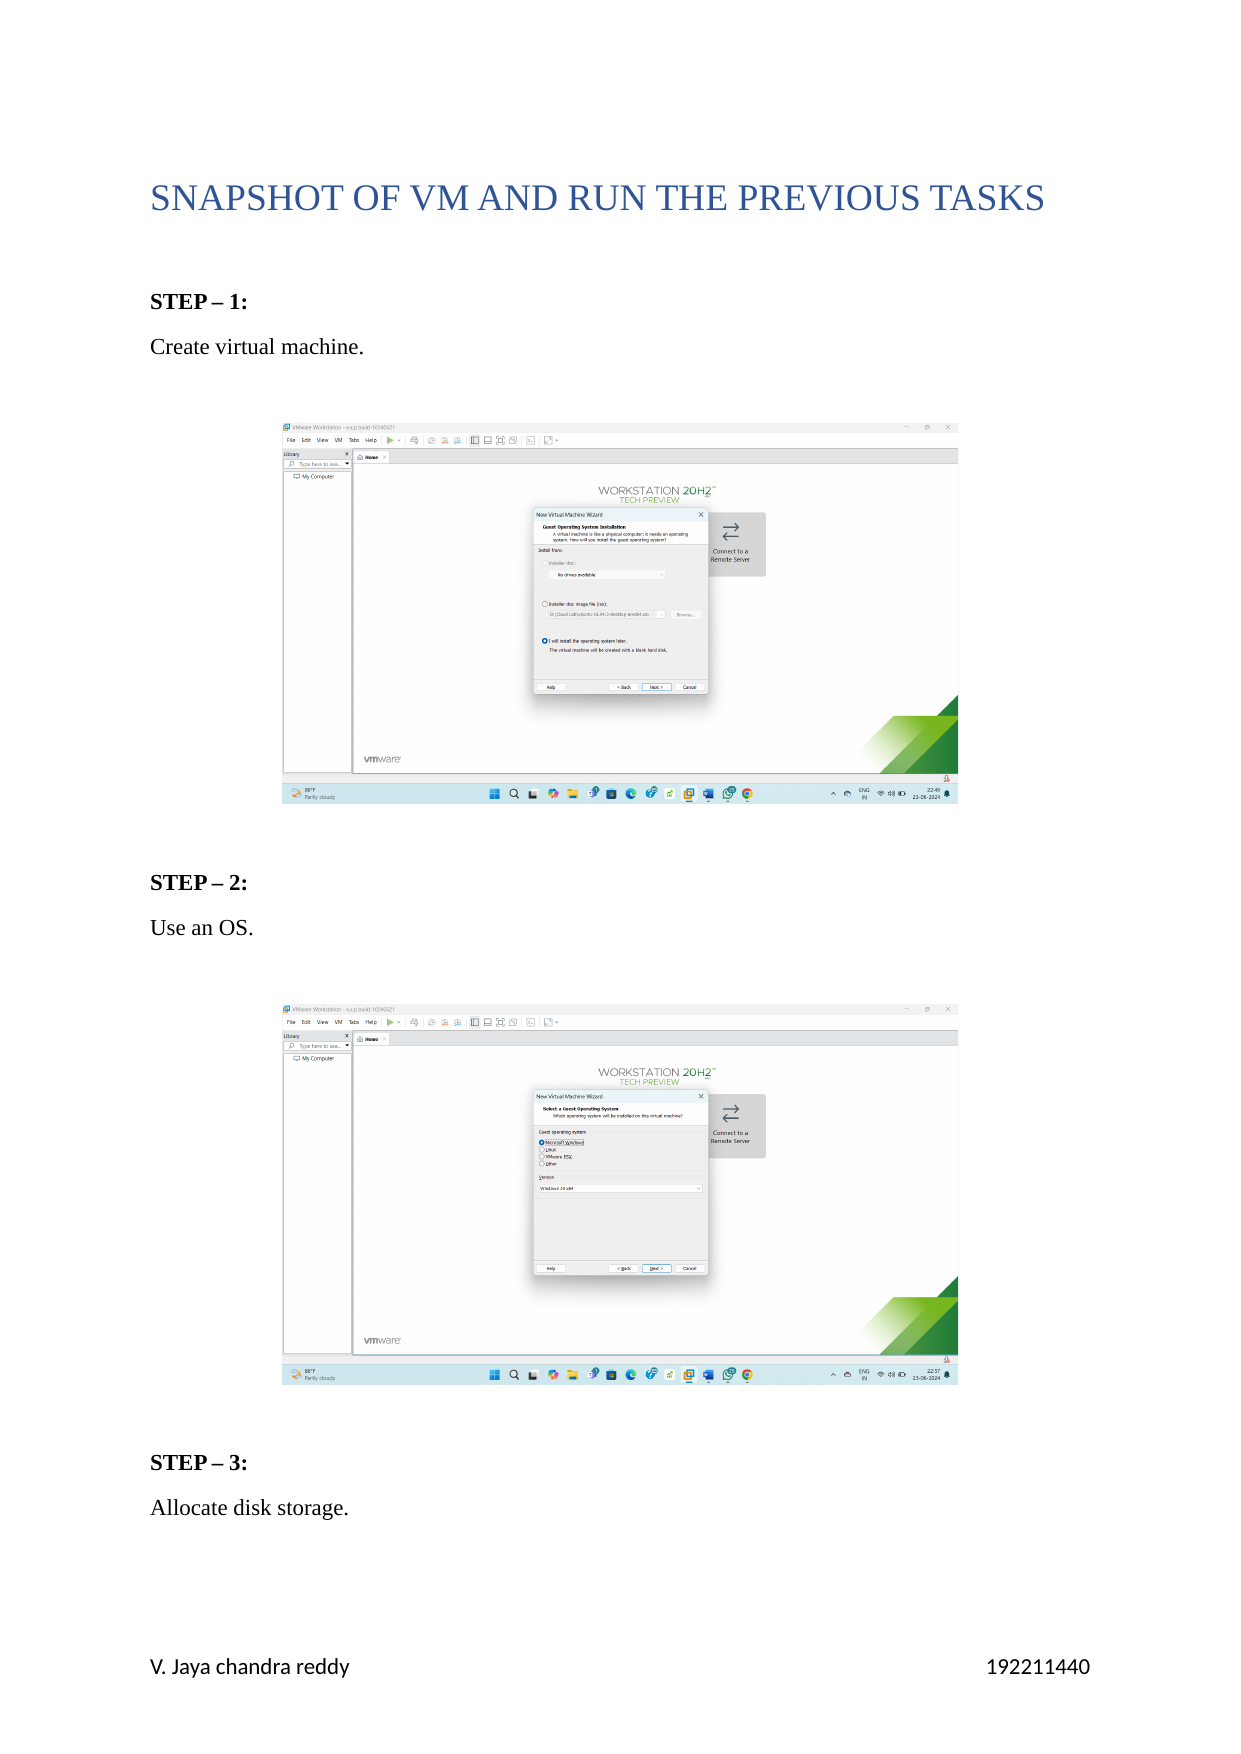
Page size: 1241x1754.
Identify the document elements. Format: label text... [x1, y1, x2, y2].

text STEP – 3: [150, 1449, 1090, 1475]
text Create virtual machine. [150, 333, 1090, 359]
picture [282, 1004, 959, 1385]
text STEP – 1: [150, 288, 1090, 314]
text STEP – 2: [150, 869, 1090, 895]
picture [282, 423, 959, 804]
text Allocate disk storage. [150, 1494, 1090, 1520]
subtitle SNAPSHOT OF VM AND RUN THE PREVIOUS TASKS [150, 175, 1090, 218]
text Use an OS. [150, 914, 1090, 941]
